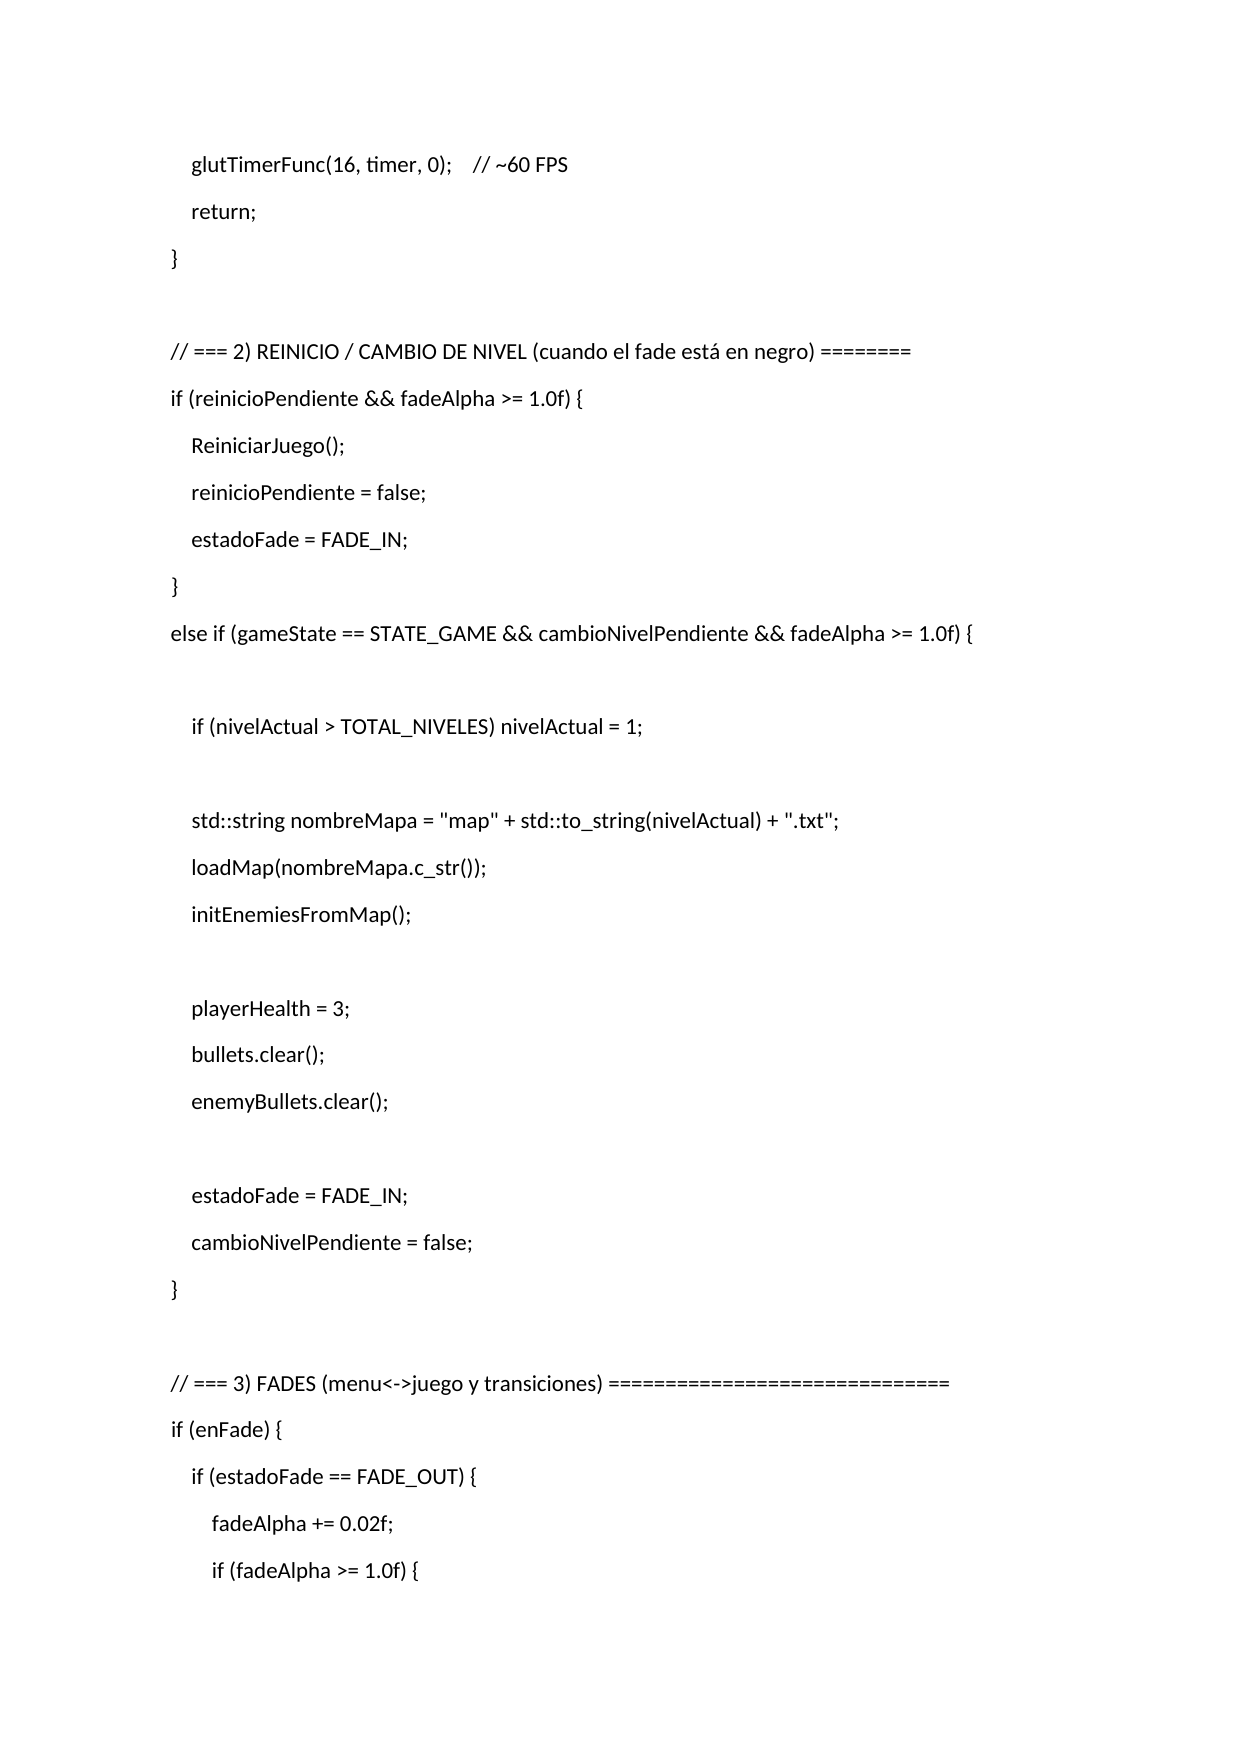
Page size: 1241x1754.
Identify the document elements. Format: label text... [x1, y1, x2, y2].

text return; [150, 197, 1090, 225]
text loadMap(nombreMapa.c_str()); [150, 853, 1090, 881]
text fadeAlpha += 0.02f; [150, 1509, 1090, 1537]
text if (nivelActual > TOTAL_NIVELES) nivelActual = 1; [150, 712, 1090, 741]
text else if (gameState == STATE_GAME && cambioNivelPendiente && fadeAlpha >= 1.0f) { [150, 619, 1090, 647]
text } [150, 572, 1090, 600]
text std::string nombreMapa = "map" + std::to_string(nivelActual) + ".txt"; [150, 806, 1090, 834]
text } [150, 1275, 1090, 1303]
text if (reinicioPendiente && fadeAlpha >= 1.0f) { [150, 384, 1090, 412]
text if (estadoFade == FADE_OUT) { [150, 1462, 1090, 1491]
text bullets.clear(); [150, 1041, 1090, 1069]
text estadoFade = FADE_IN; [150, 1181, 1090, 1209]
text // === 2) REINICIO / CAMBIO DE NIVEL (cuando el fade está en negro) ======== [150, 337, 1090, 366]
text initEnemiesFromMap(); [150, 900, 1090, 928]
text estadoFade = FADE_IN; [150, 525, 1090, 553]
text if (fadeAlpha >= 1.0f) { [150, 1556, 1090, 1584]
text if (enFade) { [150, 1416, 1090, 1444]
text playerHealth = 3; [150, 994, 1090, 1022]
text enemyBullets.clear(); [150, 1087, 1090, 1116]
text // === 3) FADES (menu<->juego y transiciones) ============================== [150, 1369, 1090, 1397]
text cambioNivelPendiente = false; [150, 1228, 1090, 1256]
text ReiniciarJuego(); [150, 431, 1090, 459]
text } [150, 244, 1090, 272]
text reinicioPendiente = false; [150, 478, 1090, 506]
text glutTimerFunc(16, timer, 0); // ~60 FPS [150, 150, 1090, 178]
